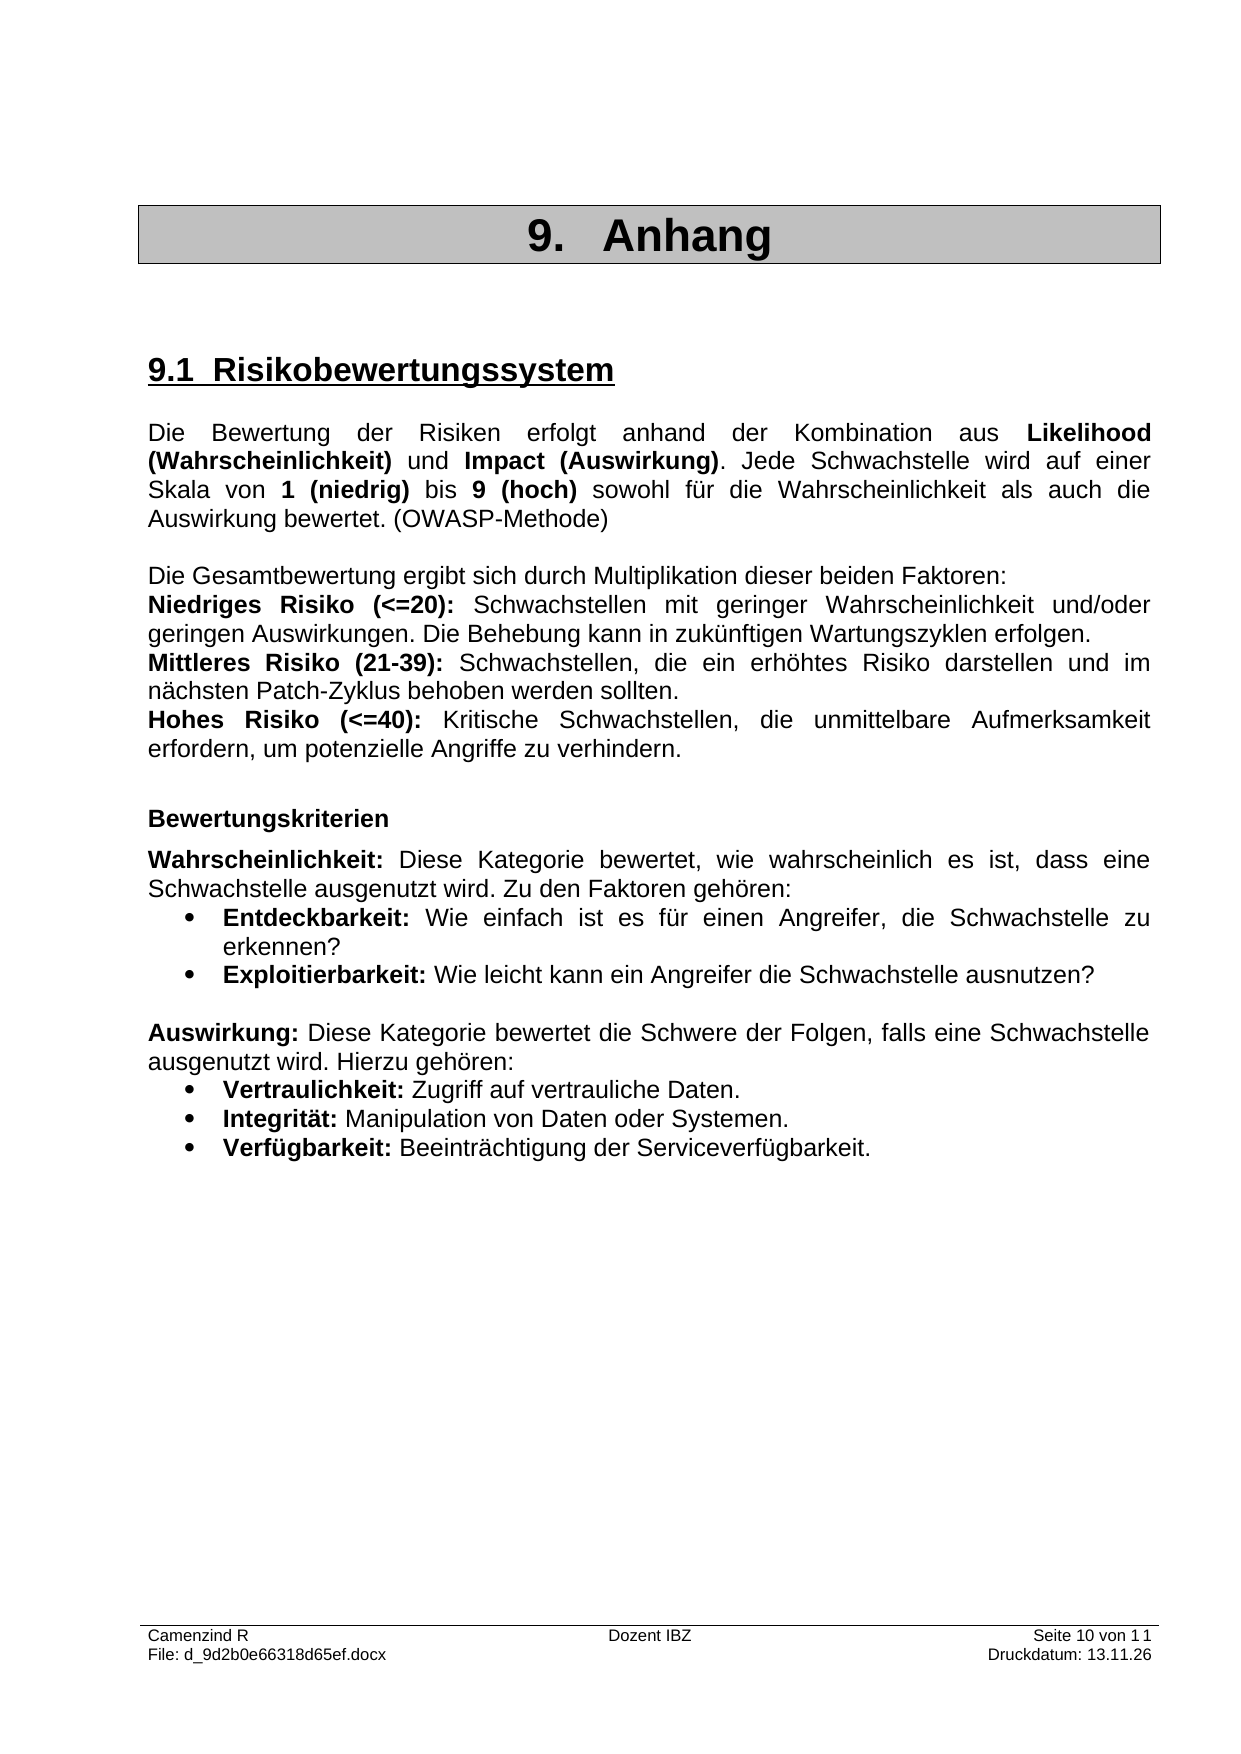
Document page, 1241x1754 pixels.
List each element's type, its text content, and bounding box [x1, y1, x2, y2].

subtitle Anhang [139, 206, 1160, 263]
text Auswirkung: Diese Kategorie bewertet die Schwere der Folgen, falls eine Schwachstelle ausgenutzt wird. Hierzu gehören: [148, 1018, 1152, 1075]
text Niedriges Risiko (<=20): Schwachstellen mit geringer Wahrscheinlichkeit und/oder geringen Auswirkungen. Die Behebung kann in zukünftigen Wartungszyklen erfolgen. [148, 590, 1152, 648]
list Exploitierbarkeit: Wie leicht kann ein Angreifer die Schwachstelle ausnutzen? [185, 960, 1152, 989]
text Bewertungskriterien [148, 804, 1152, 833]
list Verfügbarkeit: Beeinträchtigung der Serviceverfügbarkeit. [185, 1133, 1152, 1162]
list Vertraulichkeit: Zugriff auf vertrauliche Daten. [185, 1075, 1152, 1104]
text Die Bewertung der Risiken erfolgt anhand der Kombination aus Likelihood (Wahrscheinlichkeit) und Impact (Auswirkung). Jede Schwachstelle wird auf einer Skala von 1 (niedrig) bis 9 (hoch) sowohl für die Wahrscheinlichkeit als auch die Auswirkung bewertet. (OWASP-Methode) [148, 418, 1152, 533]
list Integrität: Manipulation von Daten oder Systemen. [185, 1104, 1152, 1133]
subtitle Risikobewertungssystem [148, 350, 1152, 389]
text Wahrscheinlichkeit: Diese Kategorie bewertet, wie wahrscheinlich es ist, dass eine Schwachstelle ausgenutzt wird. Zu den Faktoren gehören: [148, 845, 1152, 903]
text Mittleres Risiko (21-39): Schwachstellen, die ein erhöhtes Risiko darstellen und im nächsten Patch-Zyklus behoben werden sollten. [148, 648, 1152, 705]
text Die Gesamtbewertung ergibt sich durch Multiplikation dieser beiden Faktoren: [148, 561, 1152, 590]
list Entdeckbarkeit: Wie einfach ist es für einen Angreifer, die Schwachstelle zu erkennen? [185, 903, 1152, 960]
text Hohes Risiko (<=40): Kritische Schwachstellen, die unmittelbare Aufmerksamkeit erfordern, um potenzielle Angriffe zu verhindern. [148, 705, 1152, 763]
